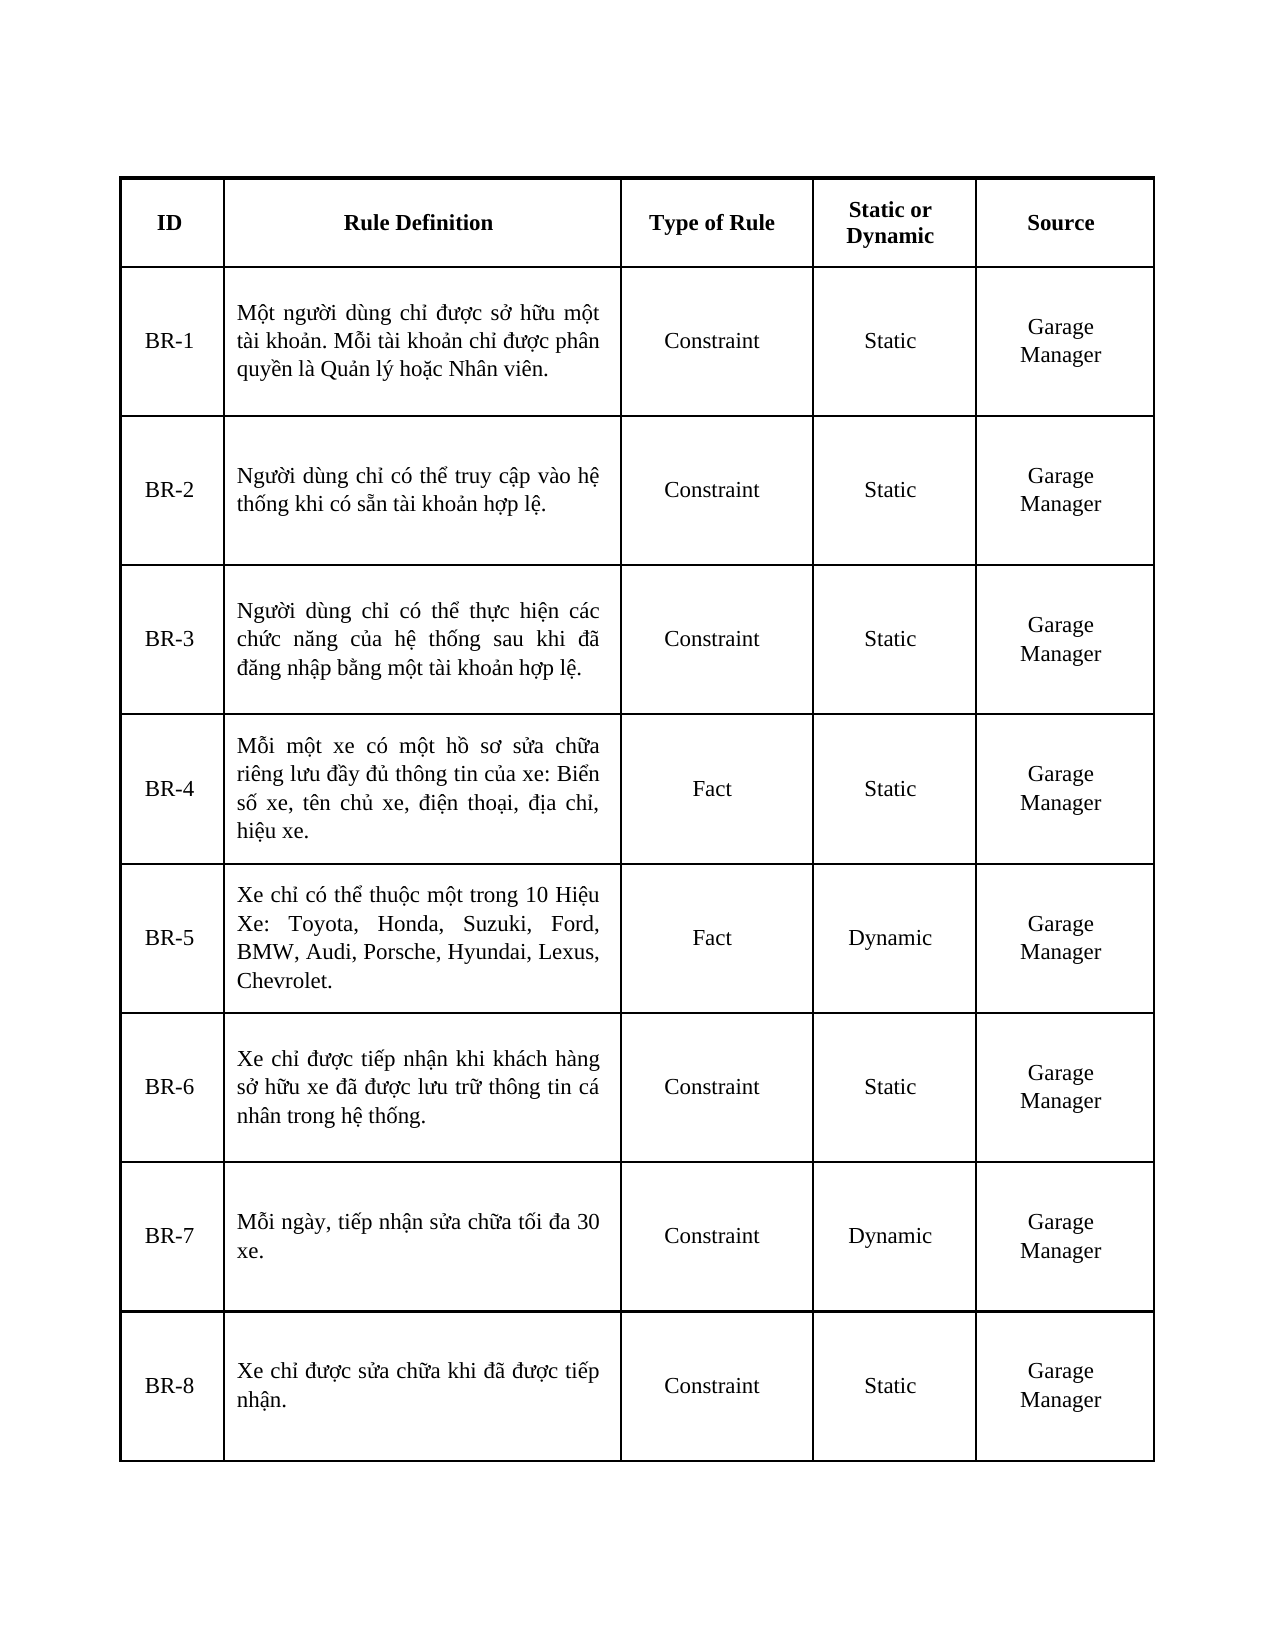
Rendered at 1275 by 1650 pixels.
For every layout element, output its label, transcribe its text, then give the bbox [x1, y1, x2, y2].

table_cell Constraint [622, 1313, 812, 1460]
table_header Type of Rule [622, 180, 812, 266]
table_cell Constraint [622, 1014, 812, 1161]
table_cell Static [814, 566, 975, 713]
table_cell Constraint [622, 417, 812, 564]
table_cell Fact [622, 715, 812, 863]
table_header Source [977, 180, 1153, 266]
table_cell Garage Manager [977, 1014, 1153, 1161]
table_cell Người dùng chỉ có thể truy cập vào hệ thống khi có sẵn tài khoản hợp lệ. [225, 417, 620, 564]
table_header ID [122, 180, 223, 266]
table_cell Constraint [622, 268, 812, 415]
table_cell Constraint [622, 566, 812, 713]
table_cell BR-5 [122, 865, 223, 1012]
table_cell Garage Manager [977, 1163, 1153, 1310]
table_cell Xe chỉ được tiếp nhận khi khách hàng sở hữu xe đã được lưu trữ thông tin cá nhân trong hệ thống. [225, 1014, 620, 1161]
table_header Rule Definition [225, 180, 620, 266]
table_cell Garage Manager [977, 566, 1153, 713]
table_cell Garage Manager [977, 715, 1153, 863]
table_cell Dynamic [814, 1163, 975, 1310]
table_cell BR-2 [122, 417, 223, 564]
table_cell Garage Manager [977, 865, 1153, 1012]
table_cell Static [814, 417, 975, 564]
table_cell BR-8 [122, 1313, 223, 1460]
table_cell Garage Manager [977, 268, 1153, 415]
table_cell BR-1 [122, 268, 223, 415]
table_cell Xe chỉ được sửa chữa khi đã được tiếp nhận. [225, 1313, 620, 1460]
table_cell Constraint [622, 1163, 812, 1310]
table_cell Garage Manager [977, 417, 1153, 564]
table_cell Người dùng chỉ có thể thực hiện các chức năng của hệ thống sau khi đã đăng nhập bằng một tài khoản hợp lệ. [225, 566, 620, 713]
table_cell Xe chỉ có thể thuộc một trong 10 Hiệu Xe: Toyota, Honda, Suzuki, Ford, BMW, Audi, Porsche, Hyundai, Lexus, Chevrolet. [225, 865, 620, 1012]
table_cell Static [814, 1014, 975, 1161]
table_header Static or Dynamic [814, 180, 975, 266]
table_cell BR-6 [122, 1014, 223, 1161]
table_cell Một người dùng chỉ được sở hữu một tài khoản. Mỗi tài khoản chỉ được phân quyền là Quản lý hoặc Nhân viên. [225, 268, 620, 415]
table_cell BR-7 [122, 1163, 223, 1310]
table_cell BR-3 [122, 566, 223, 713]
table_cell Static [814, 1313, 975, 1460]
table_cell Static [814, 268, 975, 415]
table_cell Static [814, 715, 975, 863]
table_cell Fact [622, 865, 812, 1012]
table_cell Garage Manager [977, 1313, 1153, 1460]
table_cell Dynamic [814, 865, 975, 1012]
table_cell BR-4 [122, 715, 223, 863]
table_cell Mỗi một xe có một hồ sơ sửa chữa riêng lưu đầy đủ thông tin của xe: Biển số xe, tên chủ xe, điện thoại, địa chỉ, hiệu xe. [225, 715, 620, 863]
table_cell Mỗi ngày, tiếp nhận sửa chữa tối đa 30 xe. [225, 1163, 620, 1310]
